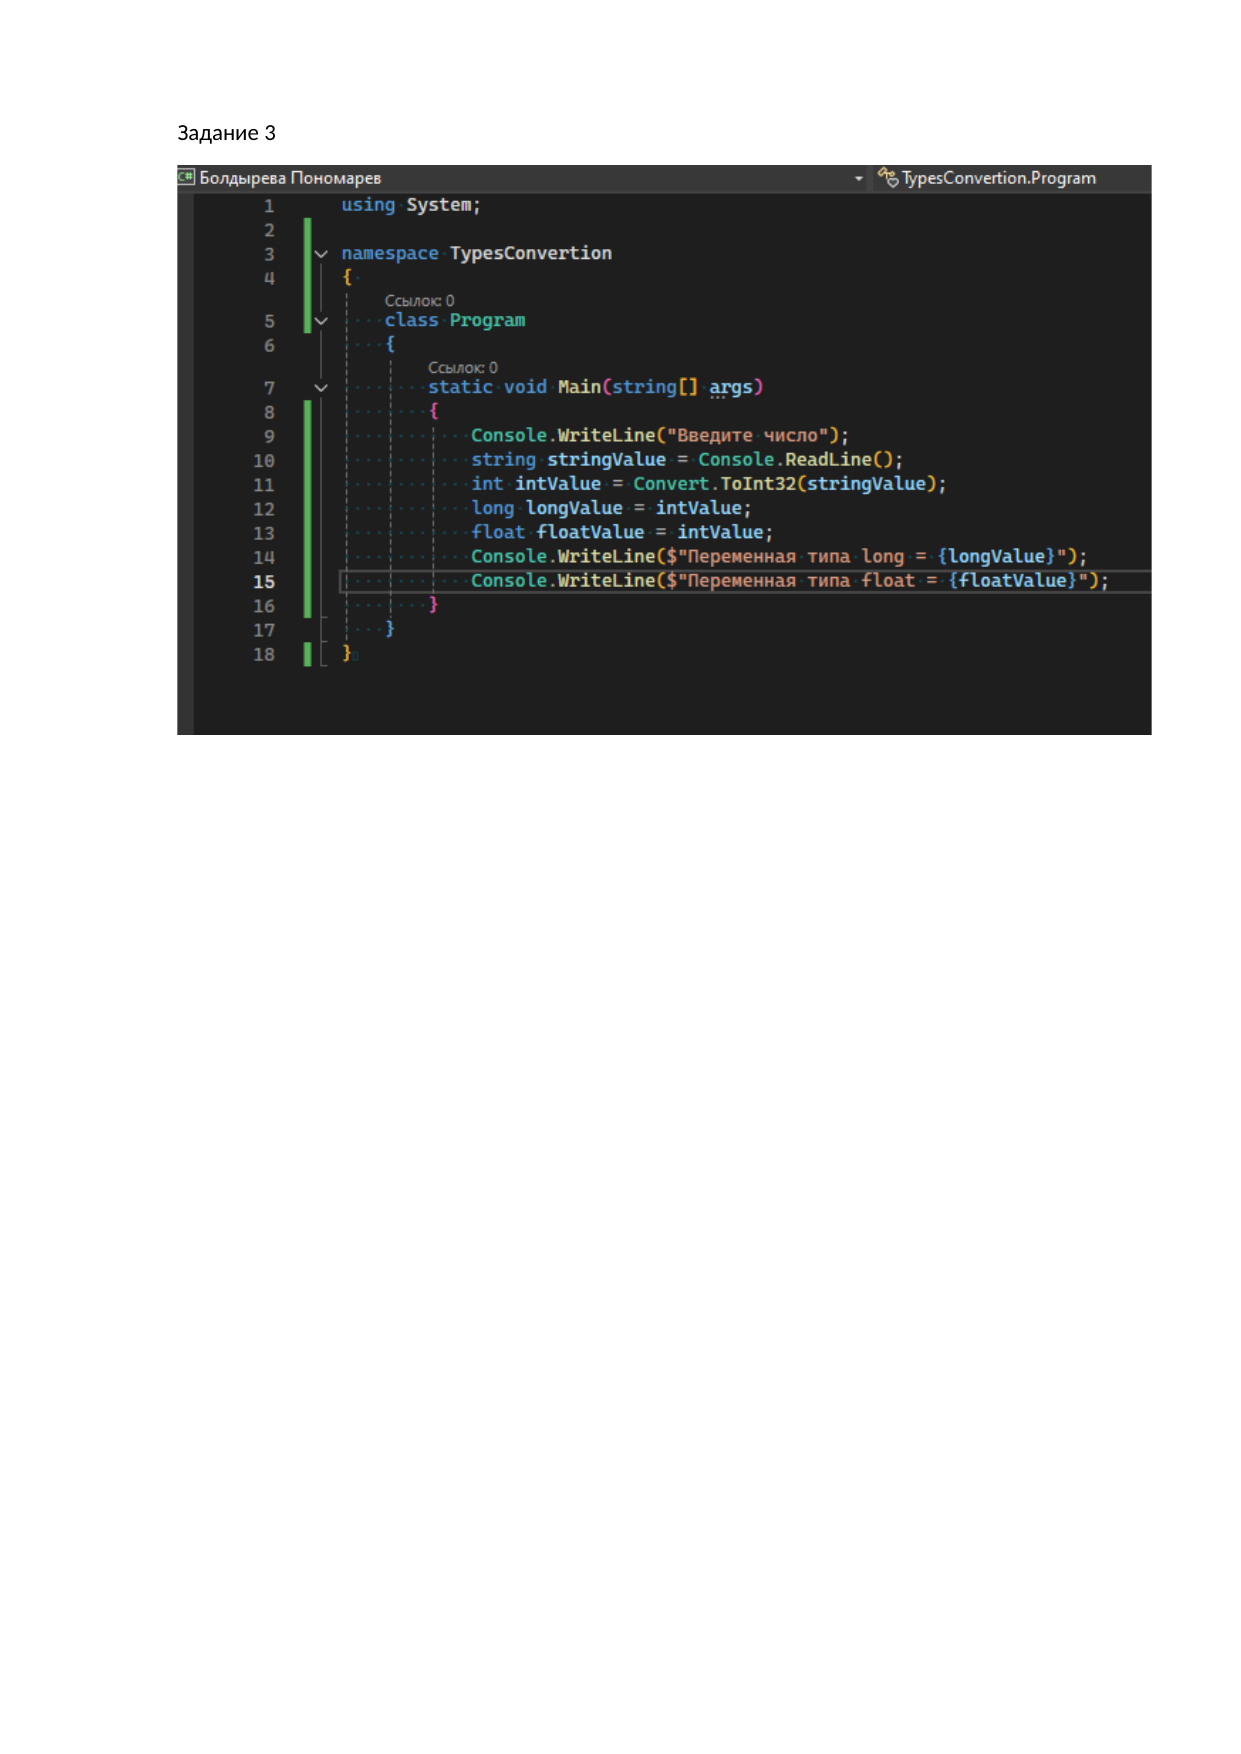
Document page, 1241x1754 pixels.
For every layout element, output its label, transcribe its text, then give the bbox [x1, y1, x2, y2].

text Задание 3 [177, 118, 1152, 146]
picture [177, 165, 1152, 735]
